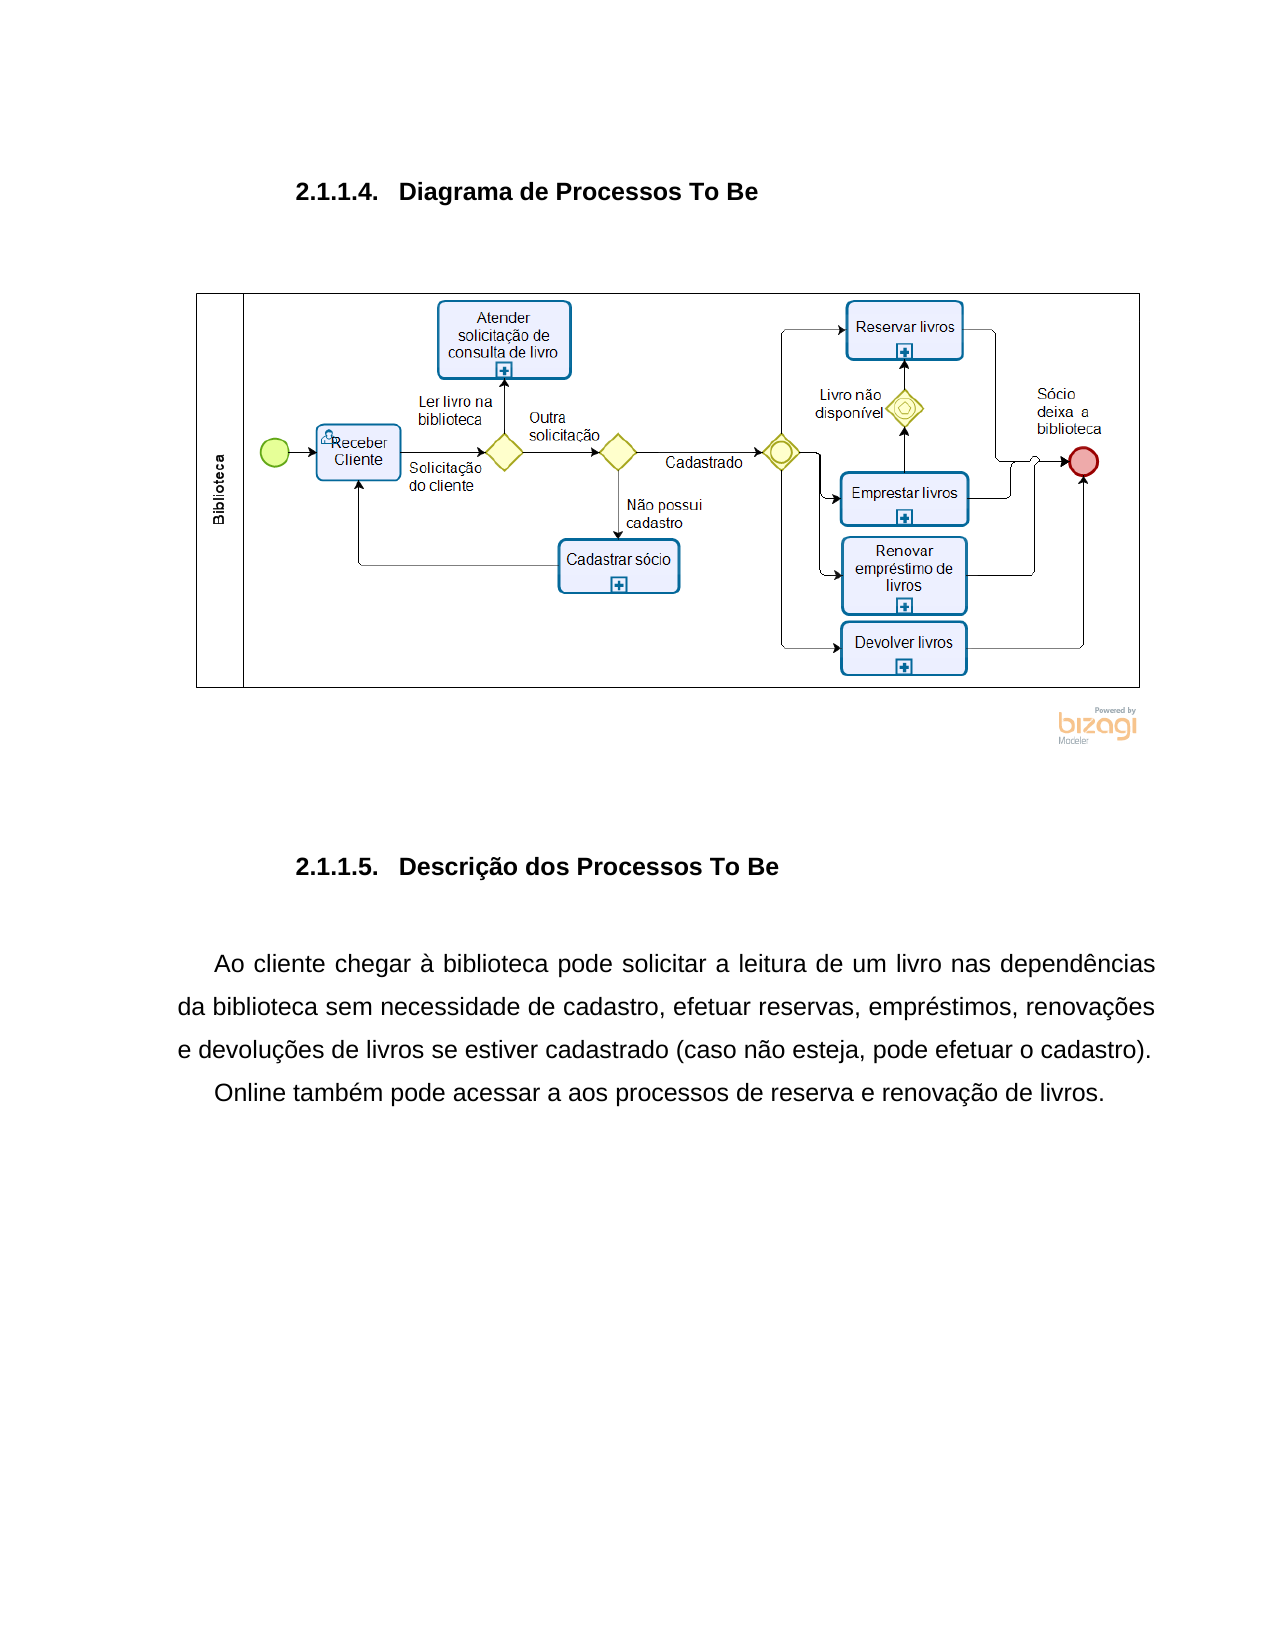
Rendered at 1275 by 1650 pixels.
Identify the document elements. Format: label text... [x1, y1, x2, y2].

subtitle Diagrama de Processos To Be [295, 177, 1157, 206]
picture [177, 274, 1157, 773]
text Online também pode acessar a aos processos de reserva e renovação de livros. [177, 1078, 1157, 1107]
subtitle Descrição dos Processos To Be [295, 852, 1157, 880]
text Ao cliente chegar à biblioteca pode solicitar a leitura de um livro nas dependências da biblioteca sem necessidade de cadastro, efetuar reservas, empréstimos, renovações e devoluções de livros se estiver cadastrado (caso não esteja, pode efetuar o cadastro). [177, 949, 1157, 1064]
